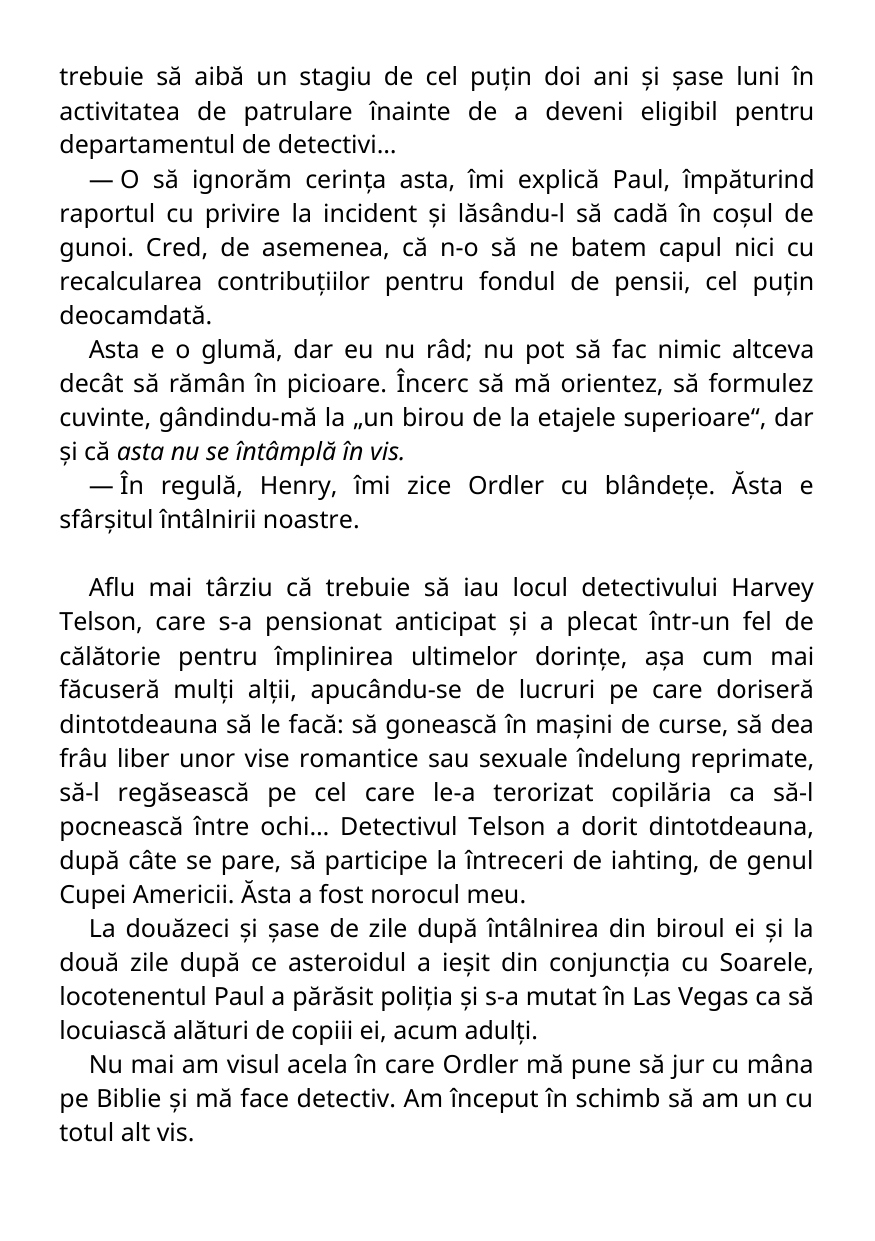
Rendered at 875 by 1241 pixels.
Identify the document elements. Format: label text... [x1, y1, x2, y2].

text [59, 59, 815, 161]
text Aflu mai târziu că trebuie să iau locul detectivului Harvey Telson, care s-a pensionat anticipat şi a plecat într-un fel de călătorie pentru împlinirea ultimelor dorinţe, aşa cum mai făcuseră mulţi alţii, apucându-se de lucruri pe care doriseră dintotdeauna să le facă: să gonească în maşini de curse, să dea frâu liber unor vise romantice sau sexuale îndelung reprimate, să-l regăsească pe cel care le-a terorizat copilăria ca să-l pocnească între ochi… Detectivul Telson a dorit dintotdeauna, după câte se pare, să participe la întreceri de iahting, de genul Cupei Americii. Ăsta a fost norocul meu. [59, 570, 815, 911]
text Asta e o glumă, dar eu nu râd; nu pot să fac nimic altceva decât să rămân în picioare. Încerc să mă orientez, să formulez cuvinte, gândindu-mă la „un birou de la etajele superioare“, dar şi că asta nu se întâmplă în vis. [59, 332, 815, 468]
text Nu mai am visul acela în care Ordler mă pune să jur cu mâna pe Biblie şi mă face detectiv. Am început în schimb să am un cu totul alt vis. [59, 1047, 815, 1149]
text — O să ignorăm cerinţa asta, îmi explică Paul, împăturind raportul cu privire la incident şi lăsându-l să cadă în coşul de gunoi. Cred, de asemenea, că n-o să ne batem capul nici cu recalcularea contribuţiilor pentru fondul de pensii, cel puţin deocamdată. [59, 161, 815, 332]
text — În regulă, Henry, îmi zice Ordler cu blândeţe. Ăsta e sfârşitul întâlnirii noastre. [59, 468, 815, 536]
text La douăzeci şi şase de zile după întâlnirea din biroul ei şi la două zile după ce asteroidul a ieşit din conjuncţia cu Soarele, locotenentul Paul a părăsit poliţia şi s-a mutat în Las Vegas ca să locuiască alături de copiii ei, acum adulţi. [59, 911, 815, 1047]
